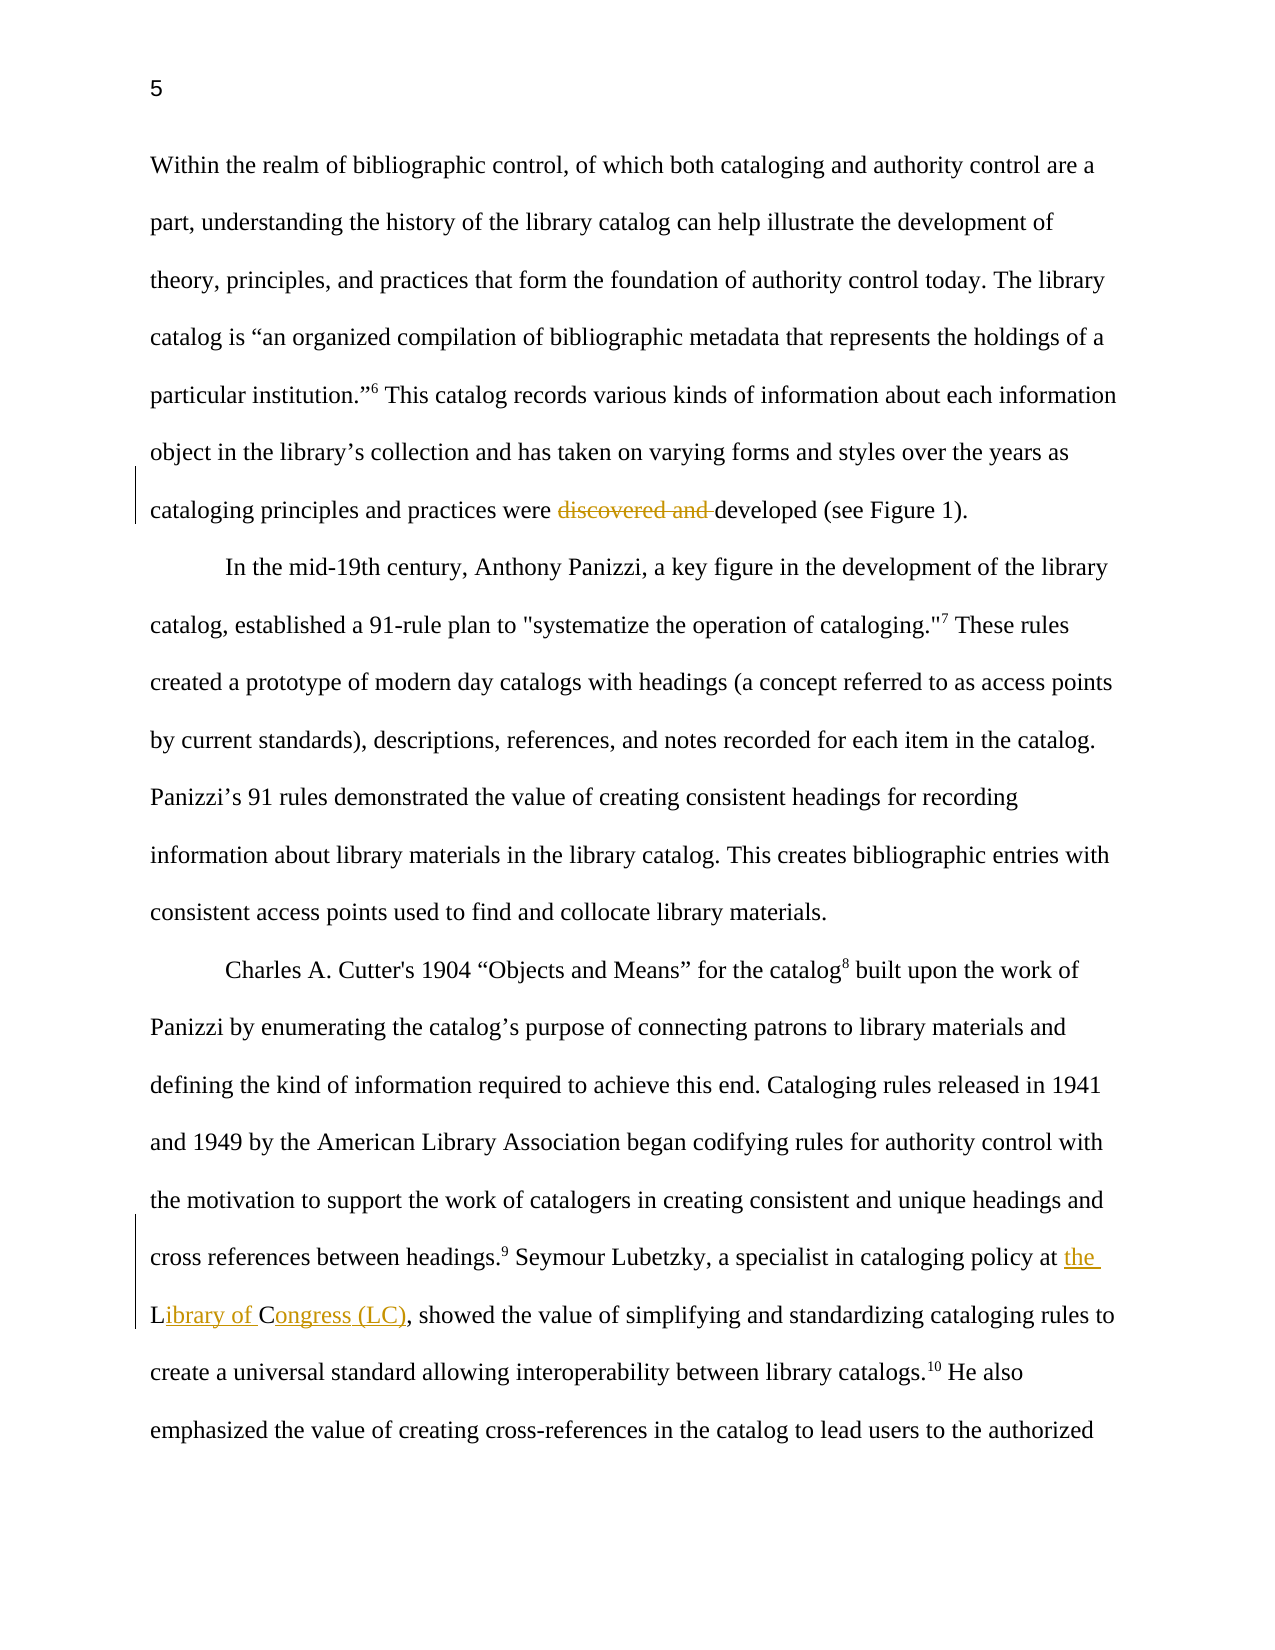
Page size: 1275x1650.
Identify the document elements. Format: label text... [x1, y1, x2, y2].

text In the mid-19th century, Anthony Panizzi, a key figure in the development of the library catalog, established a 91-rule plan to "systematize the operation of cataloging." These rules created a prototype of modern day catalogs with headings (a concept referred to as access points by current standards), descriptions, references, and notes recorded for each item in the catalog. Panizzi’s 91 rules demonstrated the value of creating consistent headings for recording information about library materials in the library catalog. This creates bibliographic entries with consistent access points used to find and collocate library materials. [150, 552, 1125, 926]
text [150, 955, 1125, 1444]
text Within the realm of bibliographic control, of which both cataloging and authority control are a part, understanding the history of the library catalog can help illustrate the development of theory, principles, and practices that form the foundation of authority control today. The library catalog is “an organized compilation of bibliographic metadata that represents the holdings of a particular institution.” This catalog records various kinds of information about each information object in the library’s collection and has taken on varying forms and styles over the years as cataloging principles and practices were developed (see Figure 1). [150, 150, 1125, 524]
